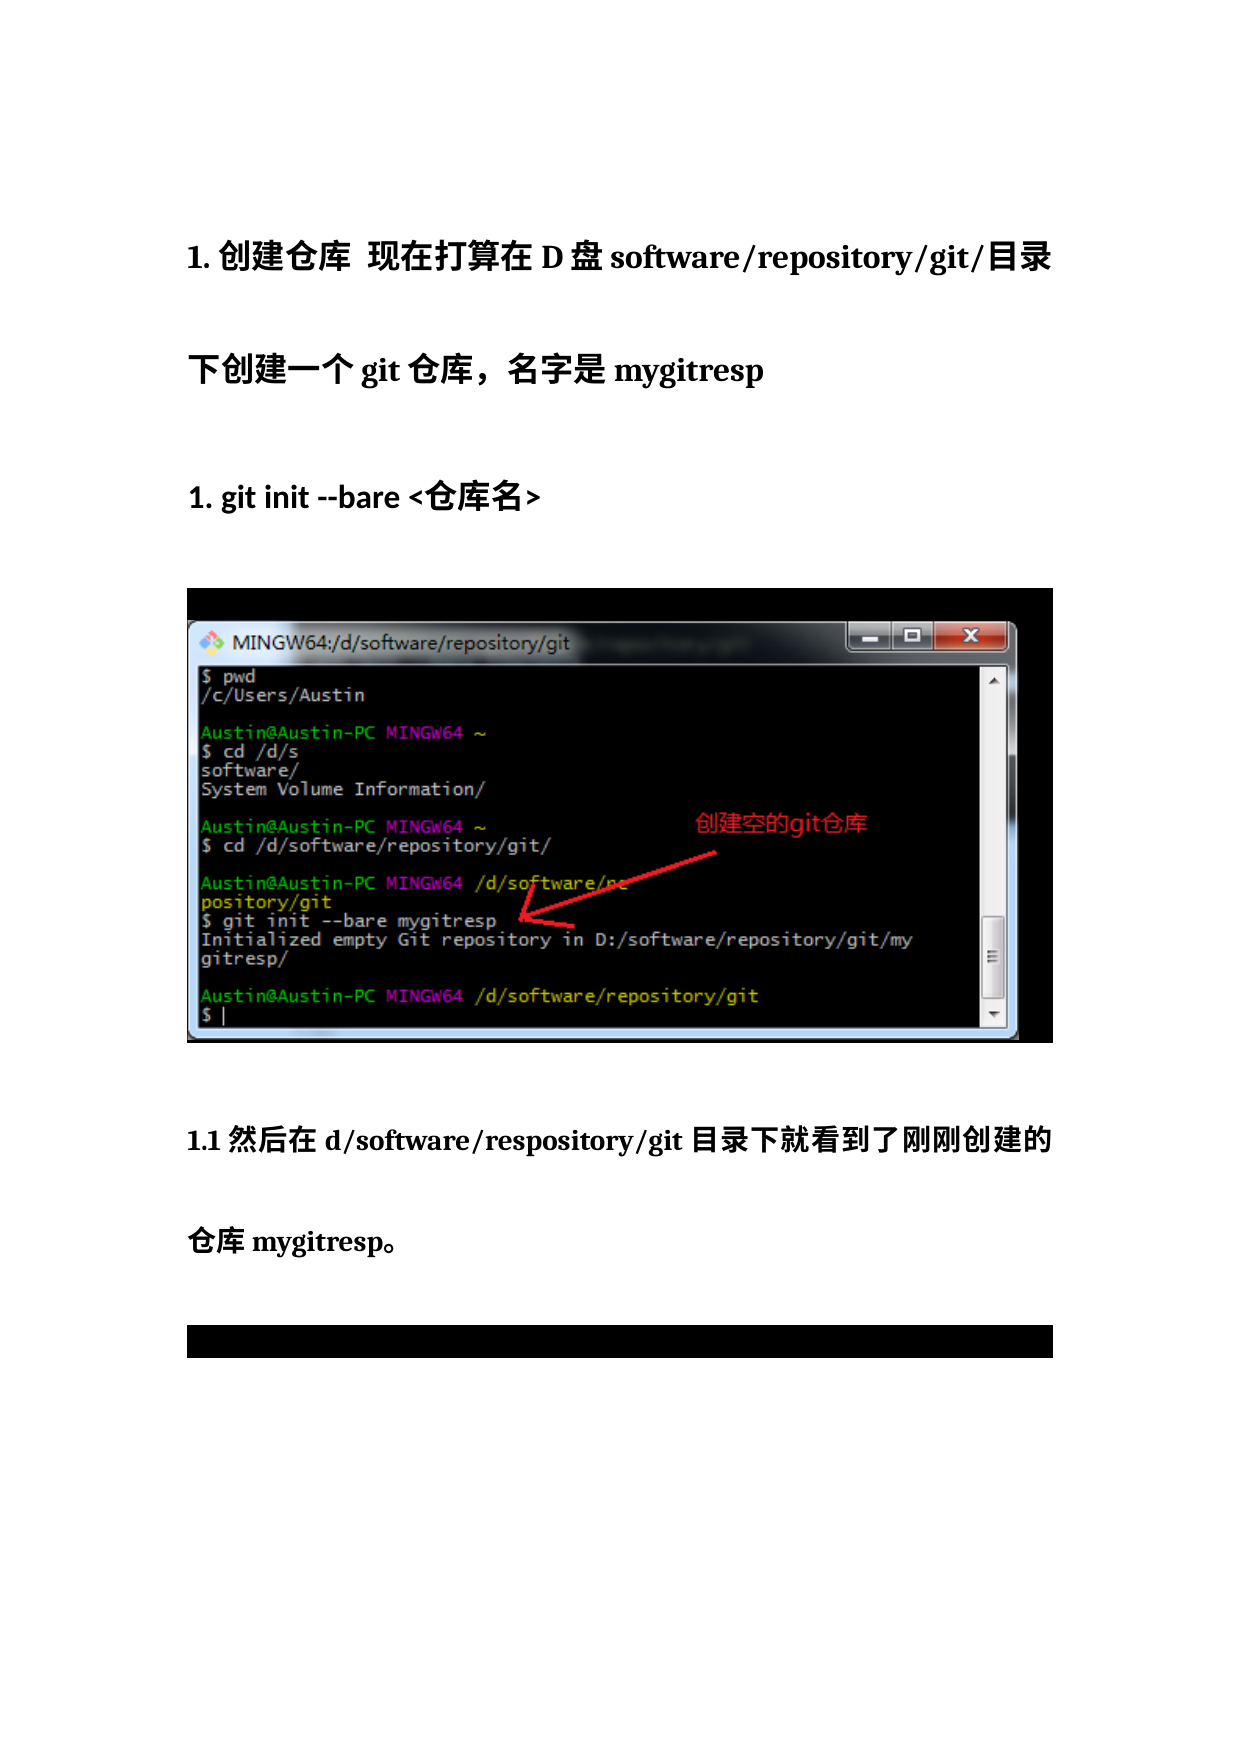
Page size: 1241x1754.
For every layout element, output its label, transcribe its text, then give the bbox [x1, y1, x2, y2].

subtitle 1. 创建仓库 现在打算在D盘software/repository/git/目录下创建一个git仓库，名字是mygitresp [187, 222, 1053, 399]
subtitle 1. git init --bare <仓库名> [187, 461, 1053, 526]
subtitle 1.1然后在d/software/respository/git目录下就看到了刚刚创建的仓库mygitresp。 [187, 1105, 1053, 1271]
picture [187, 620, 1019, 1040]
